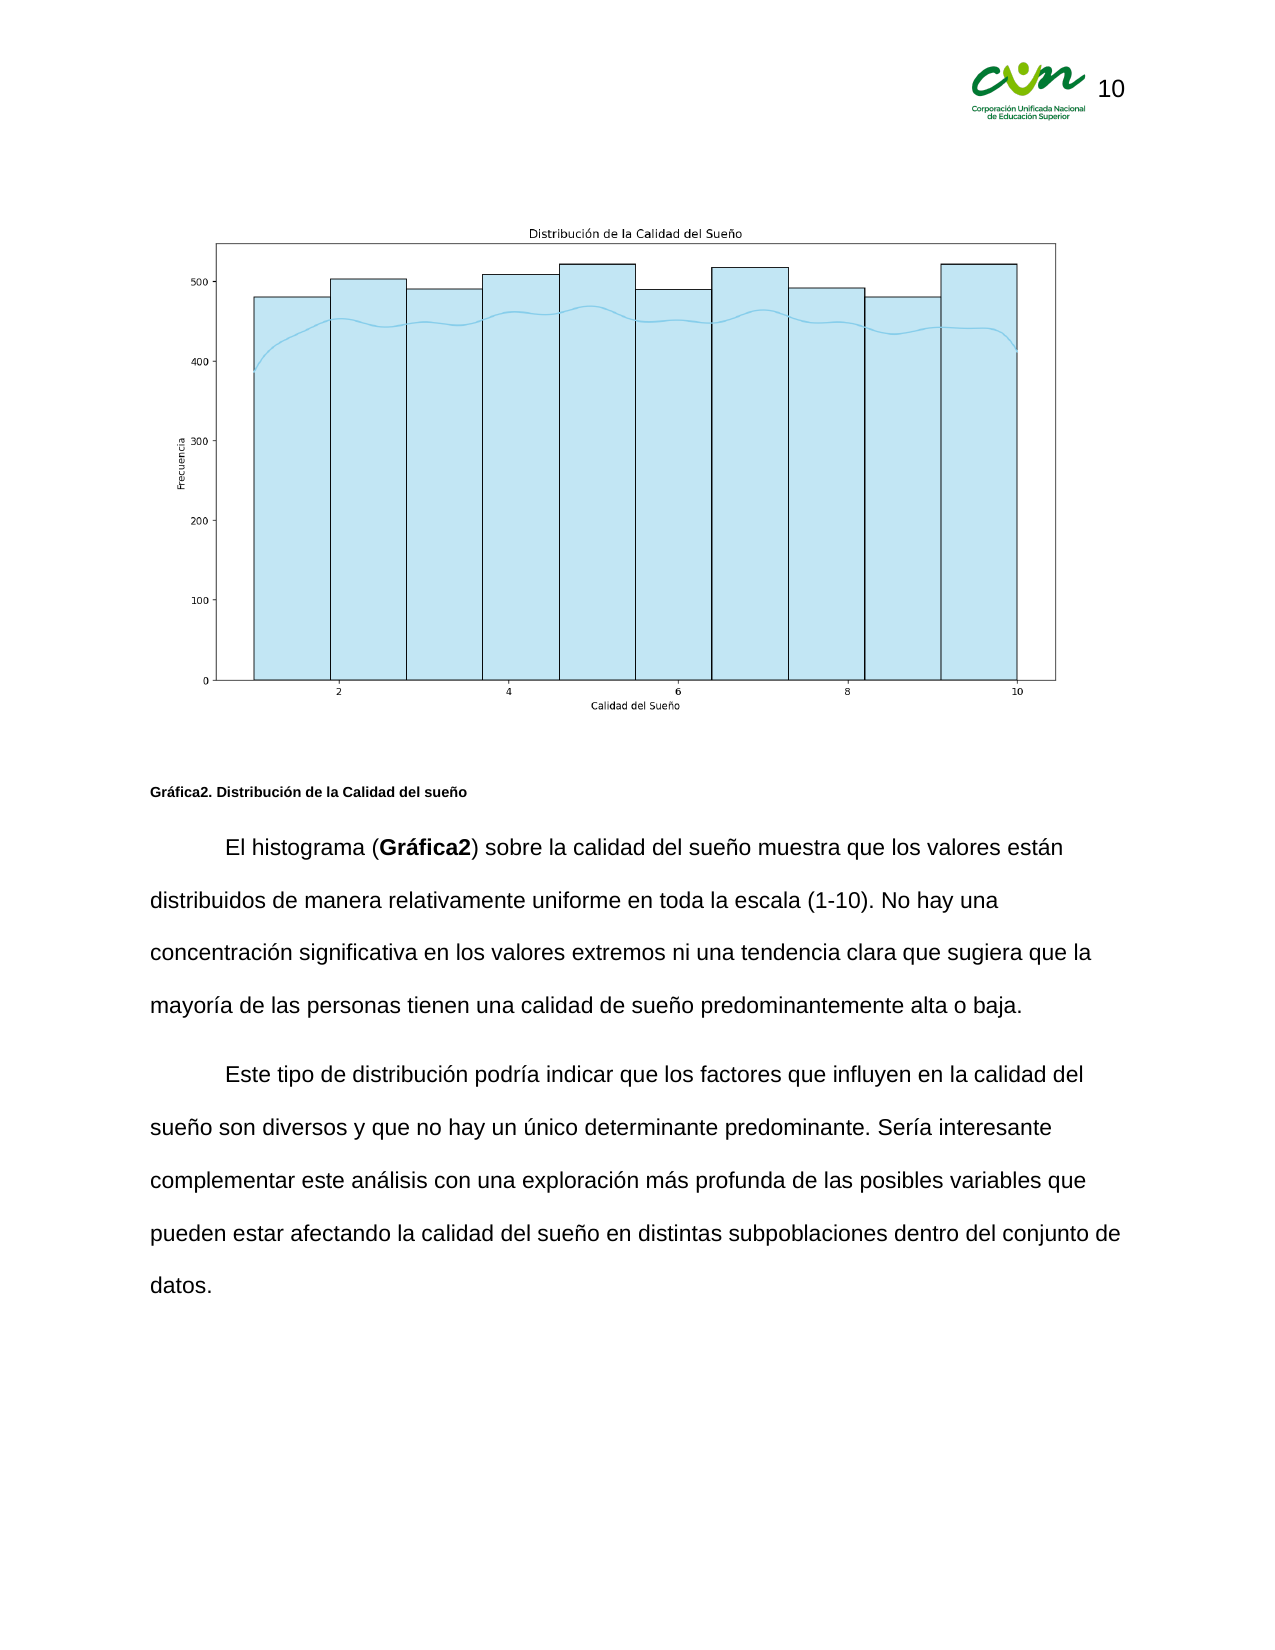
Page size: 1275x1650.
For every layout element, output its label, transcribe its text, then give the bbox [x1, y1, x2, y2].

picture [957, 61, 1100, 122]
text El histograma (Gráfica2) sobre la calidad del sueño muestra que los valores están distribuidos de manera relativamente uniforme en toda la escala (1-10). No hay una concentración significativa en los valores extremos ni una tendencia clara que sugiera que la mayoría de las personas tienen una calidad de sueño predominantemente alta o baja. [150, 834, 1125, 1018]
text Este tipo de distribución podría indicar que los factores que influyen en la calidad del sueño son diversos y que no hay un único determinante predominante. Sería interesante complementar este análisis con una exploración más profunda de las posibles variables que pueden estar afectando la calidad del sueño en distintas subpoblaciones dentro del conjunto de datos. [150, 1061, 1125, 1299]
picture [150, 221, 1071, 722]
